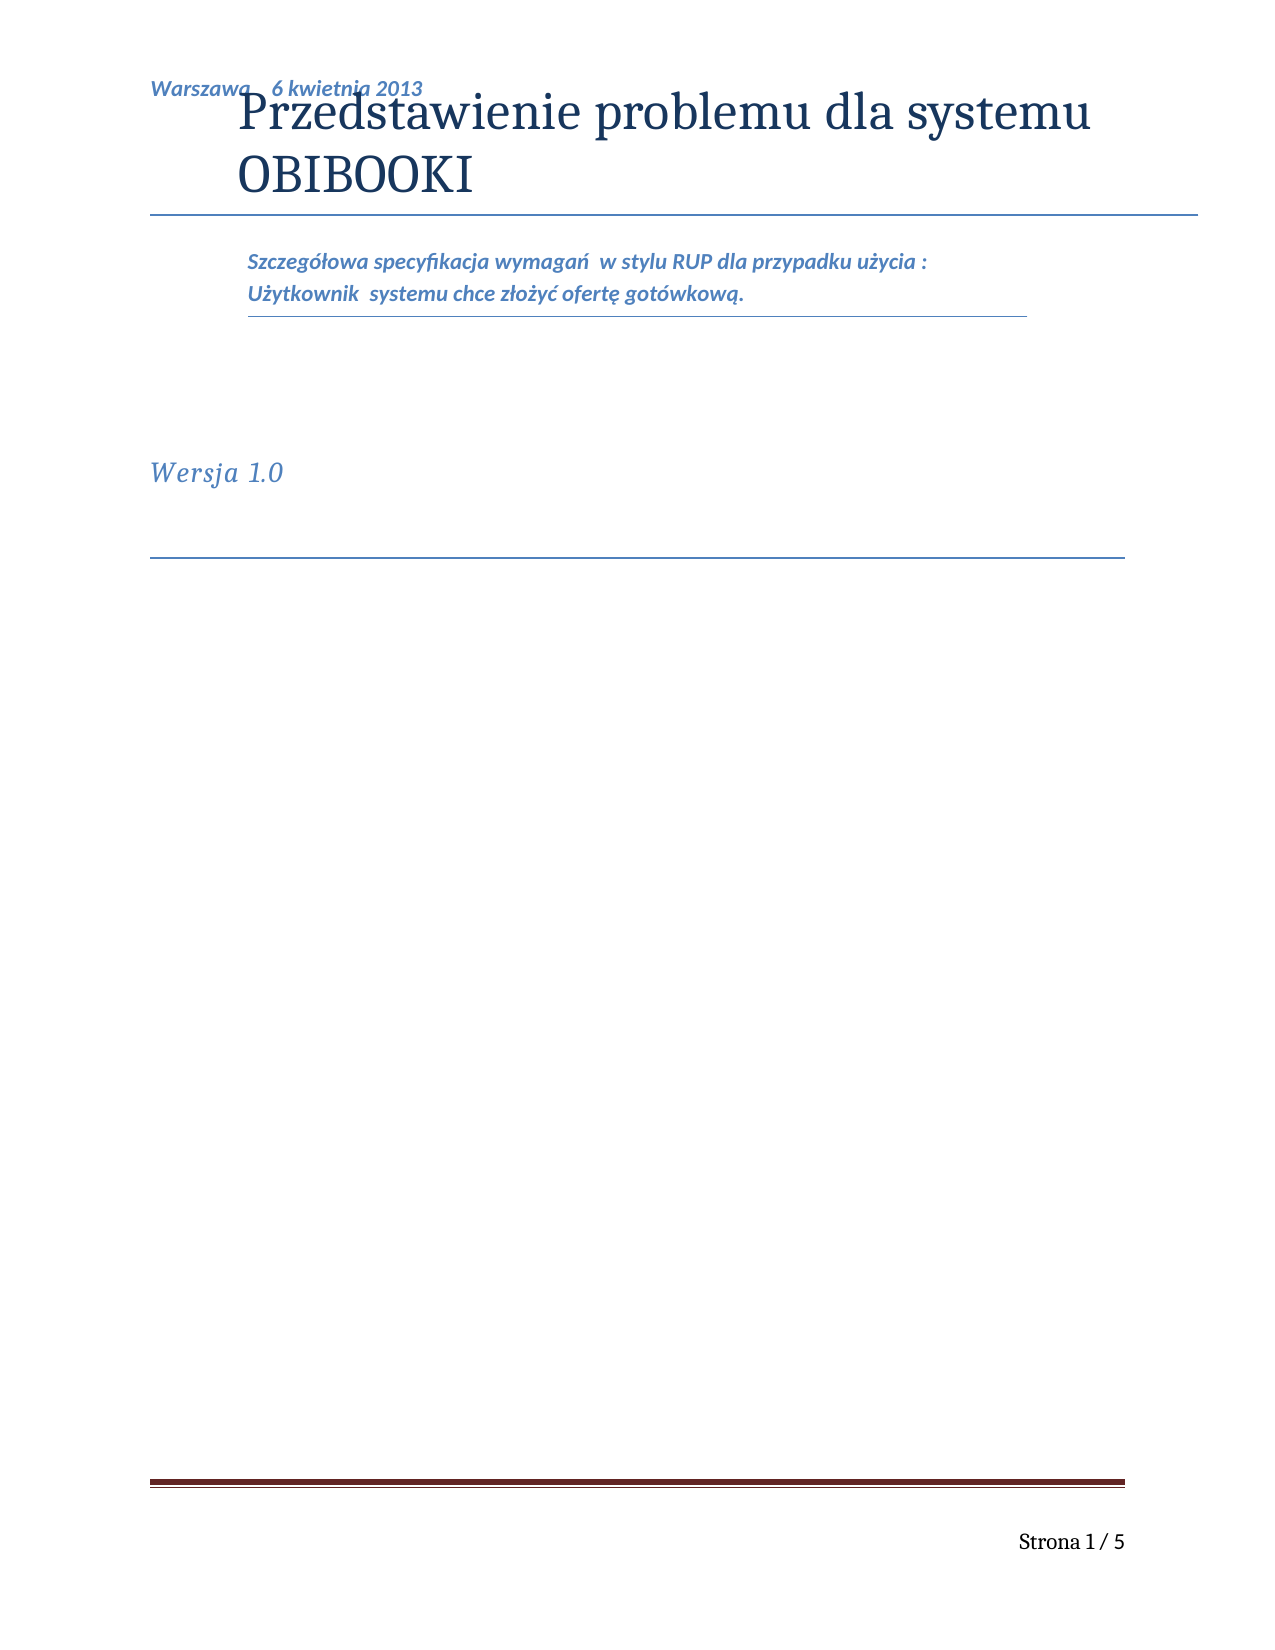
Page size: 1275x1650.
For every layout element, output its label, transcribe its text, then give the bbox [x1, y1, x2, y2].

text Szczegółowa specyfikacja wymagań w stylu RUP dla przypadku użycia : Użytkownik systemu chce złożyć ofertę gotówkową. [247, 247, 1027, 317]
title Przedstawienie problemu dla systemu OBIBOOKI [150, 81, 1198, 214]
subtitle Wersja [150, 456, 1125, 490]
